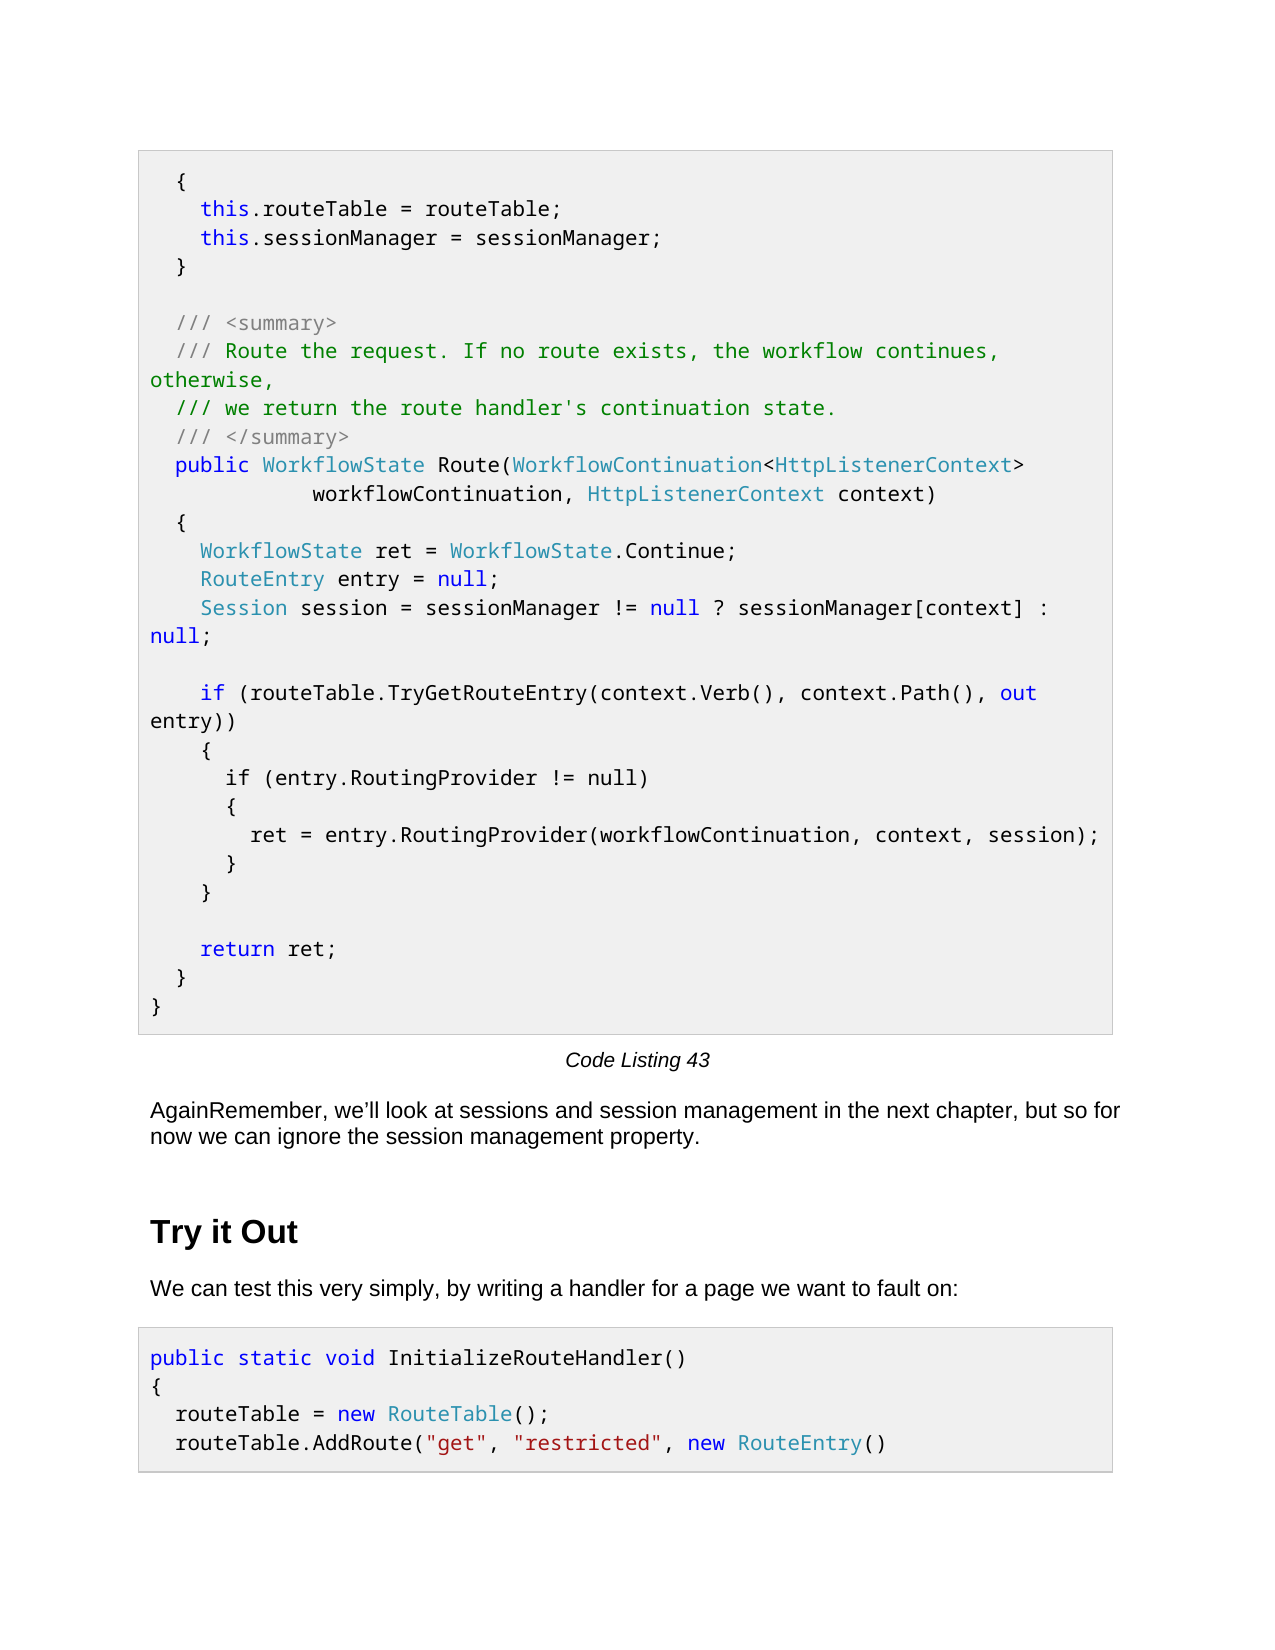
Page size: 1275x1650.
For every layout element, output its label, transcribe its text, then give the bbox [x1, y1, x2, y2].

text Code Listing 43 [150, 1048, 1125, 1072]
text , we’ll look at sessions and session management in the next chapter, for now we can ignore the session management property. [150, 1097, 1125, 1149]
subtitle Try it Out [150, 1212, 1125, 1250]
text We can test this very simply, by writing a handler for a page we want to fault on: [150, 1275, 1125, 1302]
